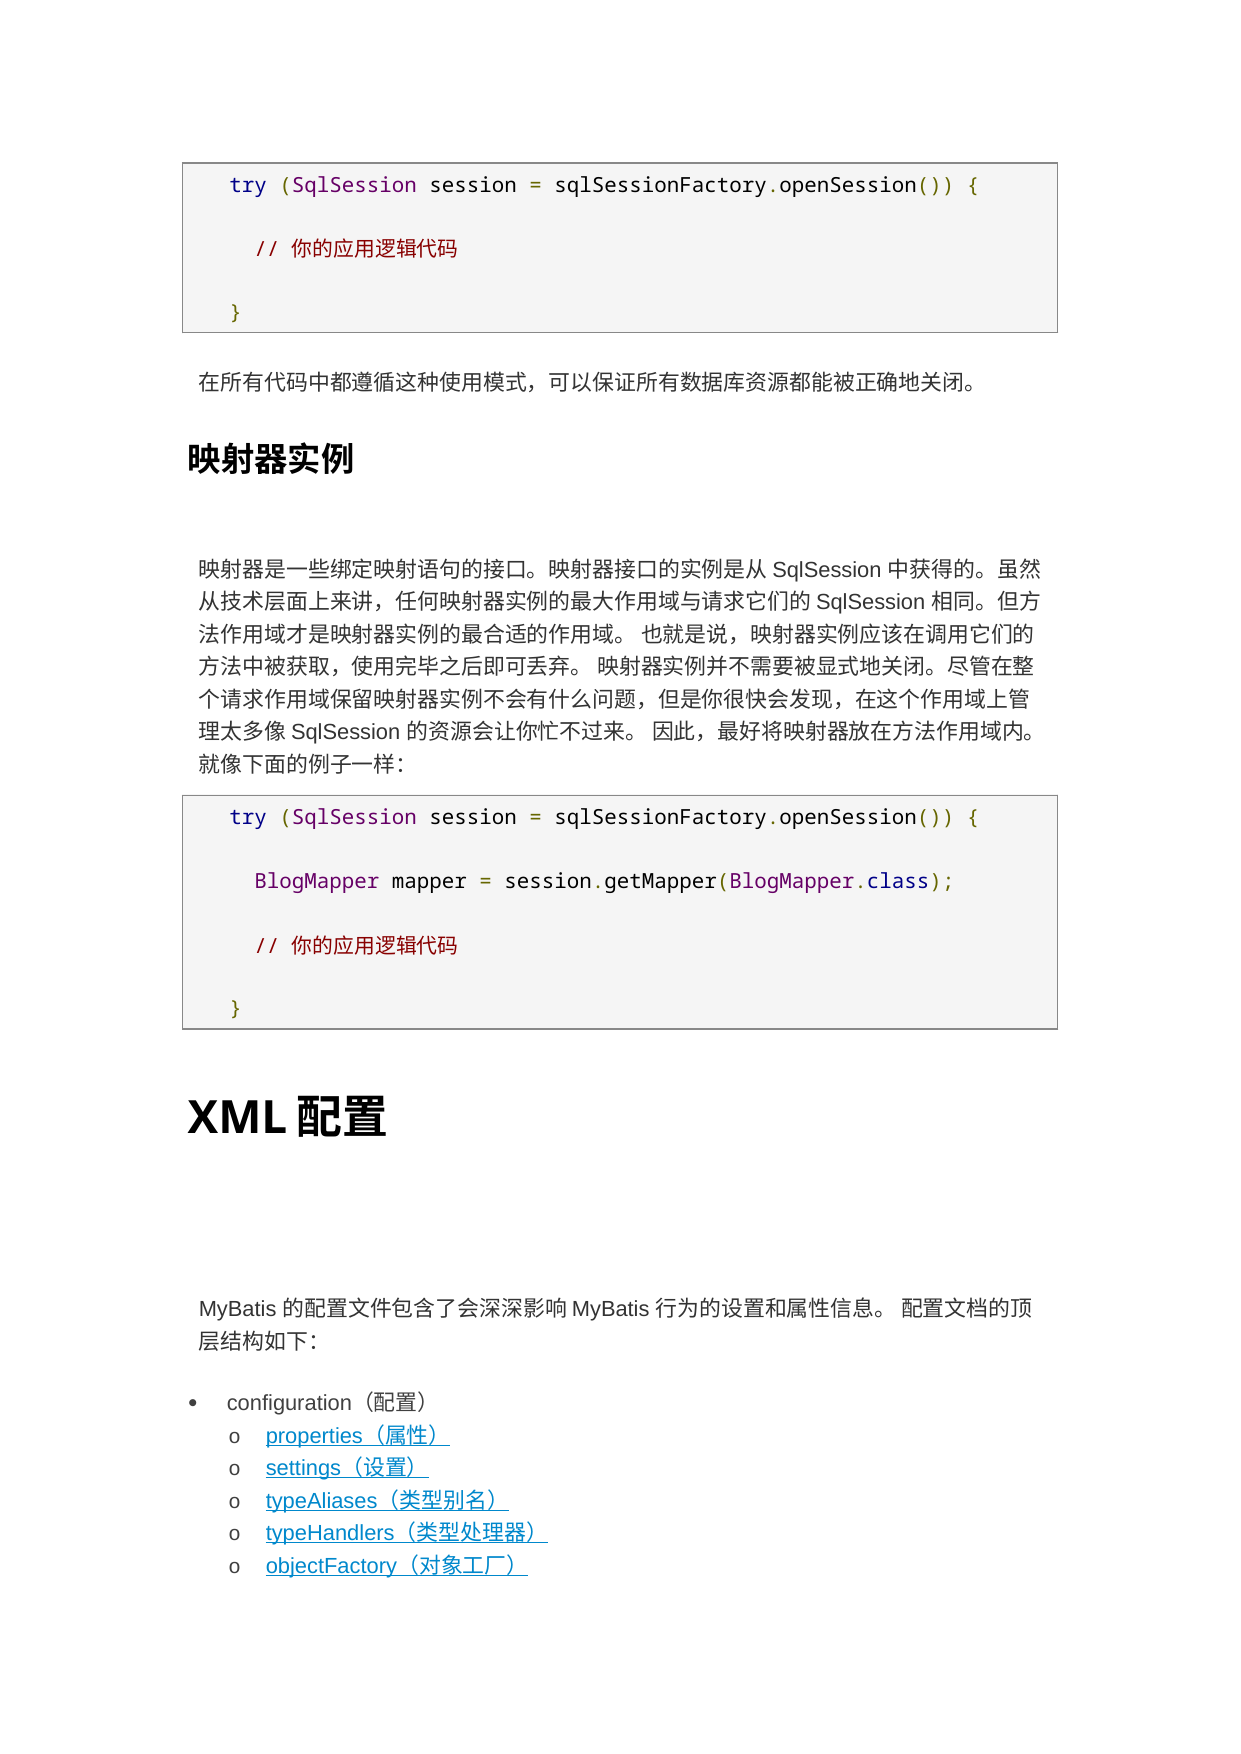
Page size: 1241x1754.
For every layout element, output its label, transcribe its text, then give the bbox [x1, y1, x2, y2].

subtitle XML配置 [187, 1065, 1053, 1163]
list objectFactory（对象工厂） [228, 1547, 1053, 1580]
text // 你的应用逻辑代码 [183, 226, 1057, 264]
list configuration（配置） [189, 1385, 1053, 1417]
list typeAliases（类型别名） [228, 1482, 1053, 1515]
list settings（设置） [228, 1450, 1053, 1482]
text try (SqlSession session = sqlSessionFactory.openSession()) { [183, 164, 1057, 200]
text try (SqlSession session = sqlSessionFactory.openSession()) { [183, 796, 1057, 833]
text } [183, 289, 1057, 332]
text BlogMapper mapper = session.getMapper(BlogMapper.class); [183, 858, 1057, 897]
subtitle 映射器实例 [187, 424, 1053, 489]
list typeHandlers（类型处理器） [228, 1515, 1053, 1547]
text MyBatis 的配置文件包含了会深深影响 MyBatis 行为的设置和属性信息。 配置文档的顶层结构如下： [198, 1291, 1042, 1356]
text 在所有代码中都遵循这种使用模式，可以保证所有数据库资源都能被正确地关闭。 [198, 365, 1042, 397]
text // 你的应用逻辑代码 [183, 922, 1057, 960]
text 映射器是一些绑定映射语句的接口。映射器接口的实例是从 SqlSession 中获得的。虽然从技术层面上来讲，任何映射器实例的最大作用域与请求它们的 SqlSession 相同。但方法作用域才是映射器实例的最合适的作用域。 也就是说，映射器实例应该在调用它们的方法中被获取，使用完毕之后即可丢弃。 映射器实例并不需要被显式地关闭。尽管在整个请求作用域保留映射器实例不会有什么问题，但是你很快会发现，在这个作用域上管理太多像 SqlSession 的资源会让你忙不过来。 因此，最好将映射器放在方法作用域内。就像下面的例子一样： [198, 551, 1042, 779]
list properties（属性） [228, 1417, 1053, 1450]
text } [183, 986, 1057, 1028]
